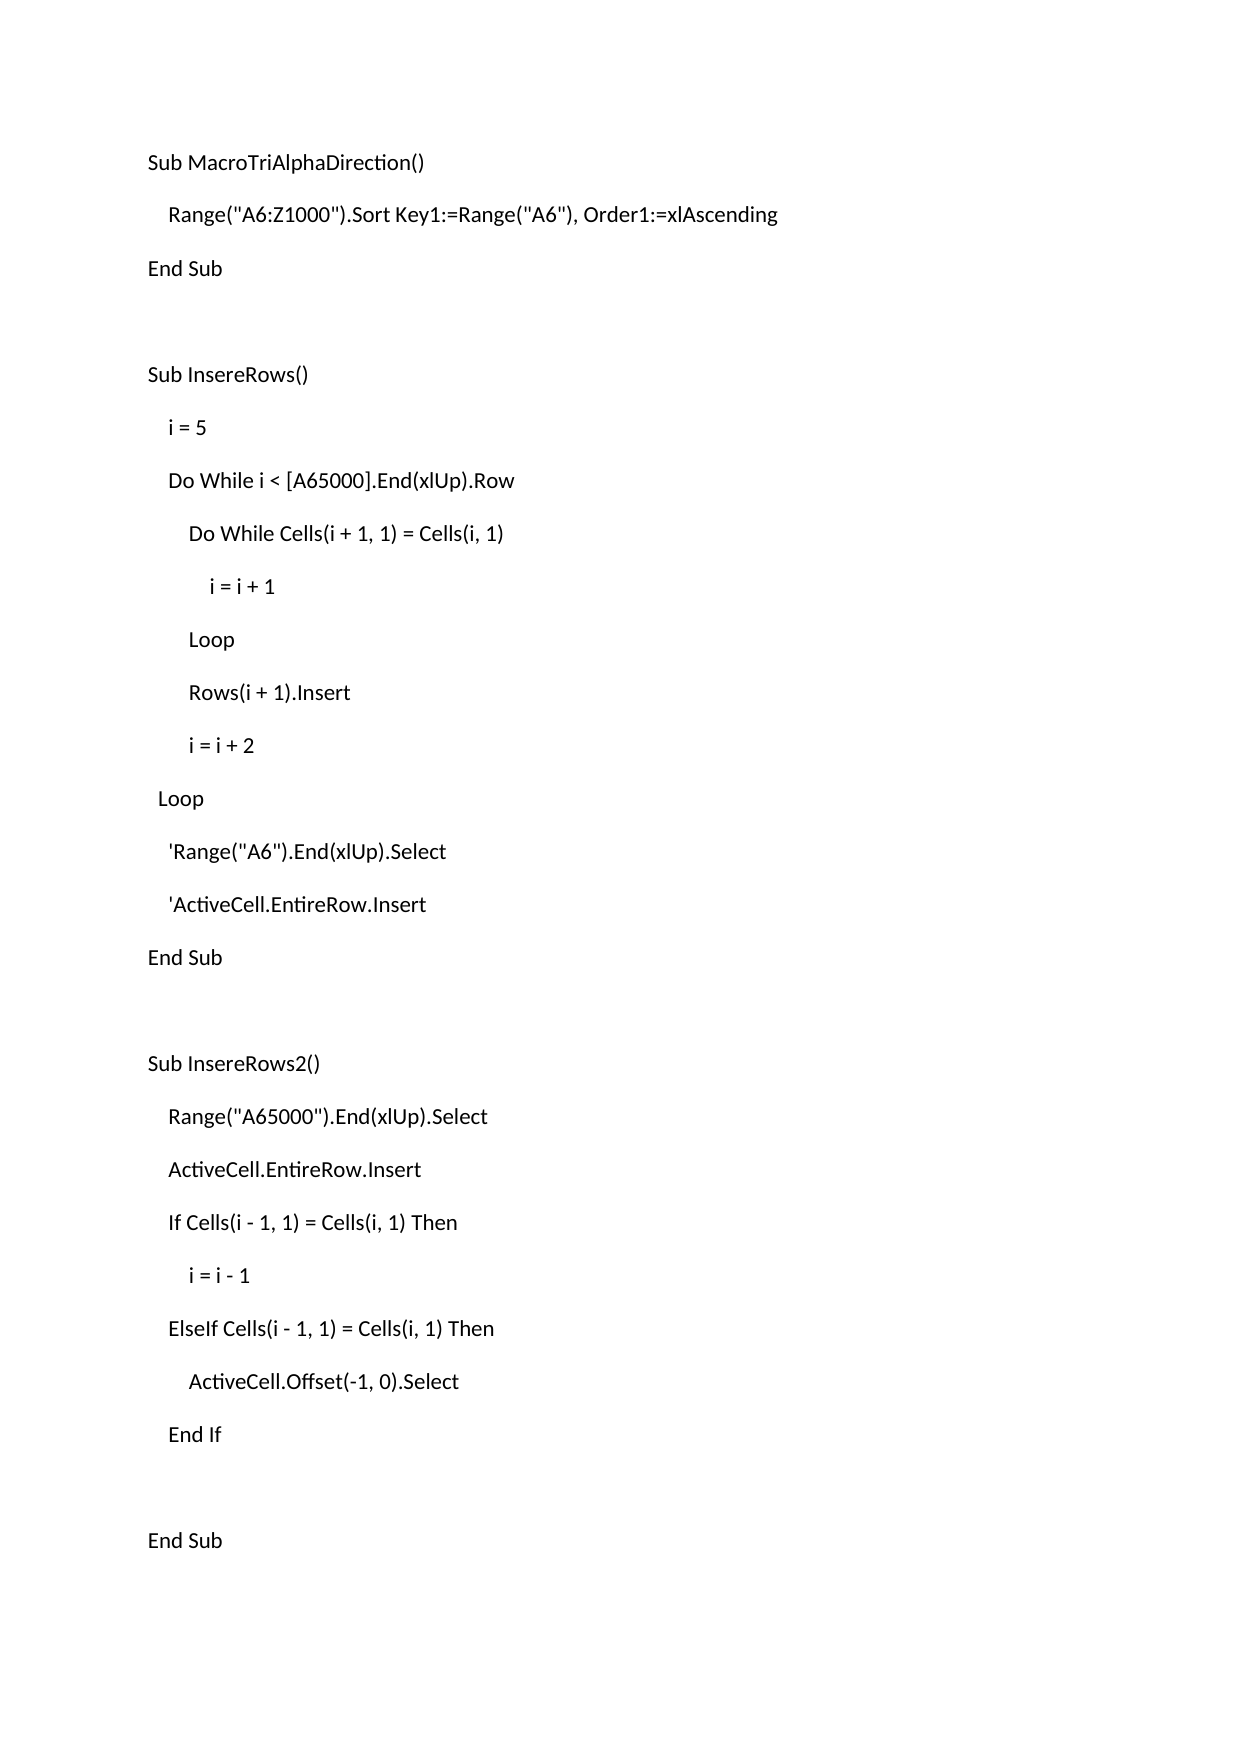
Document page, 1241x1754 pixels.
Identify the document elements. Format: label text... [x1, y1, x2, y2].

text Loop [148, 625, 1093, 653]
text i = i - 1 [148, 1261, 1093, 1289]
text Rows(i + 1).Insert [148, 678, 1093, 706]
text i = i + 1 [148, 572, 1093, 600]
text i = i + 2 [148, 731, 1093, 759]
text Loop [148, 784, 1093, 812]
text Range("A65000").End(xlUp).Select [148, 1102, 1093, 1130]
text Range("A6:Z1000").Sort Key1:=Range("A6"), Order1:=xlAscending [148, 201, 1093, 229]
text ActiveCell.Offset(-1, 0).Select [148, 1367, 1093, 1395]
text 'Range("A6").End(xlUp).Select [148, 837, 1093, 865]
text Sub InsereRows2() [148, 1049, 1093, 1077]
text Do While Cells(i + 1, 1) = Cells(i, 1) [148, 519, 1093, 547]
text ElseIf Cells(i - 1, 1) = Cells(i, 1) Then [148, 1314, 1093, 1342]
text i = 5 [148, 413, 1093, 441]
text 'ActiveCell.EntireRow.Insert [148, 890, 1093, 918]
text Sub MacroTriAlphaDirection() [148, 148, 1093, 176]
text ActiveCell.EntireRow.Insert [148, 1155, 1093, 1183]
text End Sub [148, 254, 1093, 282]
text If Cells(i - 1, 1) = Cells(i, 1) Then [148, 1208, 1093, 1236]
text Sub InsereRows() [148, 360, 1093, 388]
text Do While i < [A65000].End(xlUp).Row [148, 466, 1093, 494]
text End If [148, 1420, 1093, 1448]
text End Sub [148, 1526, 1093, 1554]
text End Sub [148, 943, 1093, 971]
